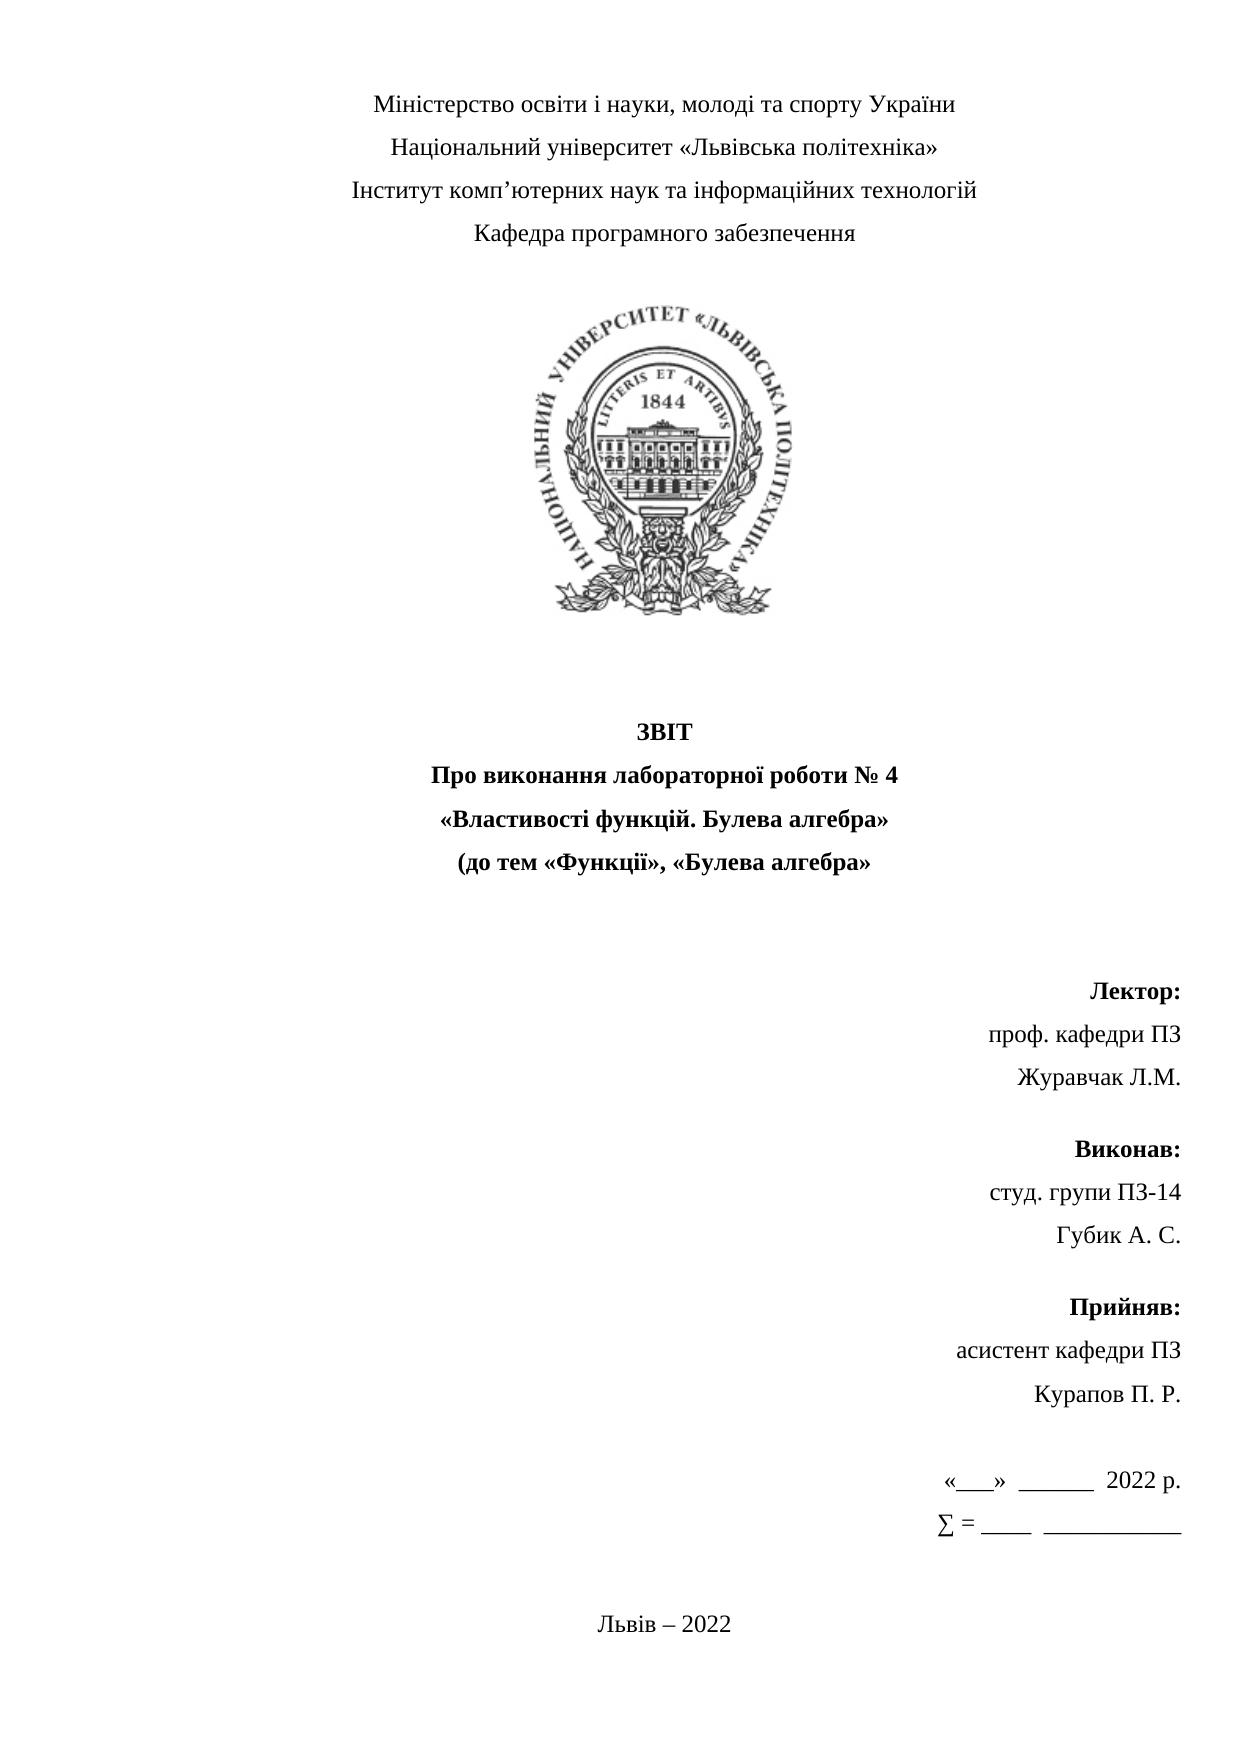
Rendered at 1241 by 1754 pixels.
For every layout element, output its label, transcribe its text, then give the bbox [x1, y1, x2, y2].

text Губик А. С. [148, 1221, 1181, 1249]
text асистент кафедри ПЗ [148, 1336, 1181, 1364]
text Львів – 2022 [148, 1609, 1181, 1637]
text проф. кафедри ПЗ [148, 1019, 1181, 1048]
text Прийняв: [148, 1292, 1181, 1321]
text Про виконання лабораторної роботи № 4 [148, 761, 1181, 789]
text Лектор: [148, 976, 1181, 1005]
text Інститут комп’ютерних наук та інформаційних технологій [148, 175, 1181, 204]
text Журавчак Л.М. [148, 1062, 1181, 1091]
text студ. групи ПЗ-14 [148, 1177, 1181, 1206]
text ∑ = ____ ___________ [148, 1508, 1181, 1537]
picture [533, 304, 795, 617]
text Виконав: [148, 1134, 1181, 1163]
text Кафедра програмного забезпечення [148, 218, 1181, 247]
text Національний університет «Львівська політехніка» [148, 132, 1181, 161]
text «Властивості функцій. Булева алгебра» [148, 804, 1181, 832]
text Курапов П. P. [148, 1379, 1181, 1407]
text ЗВІТ [148, 717, 1181, 746]
text (до тем «Функції», «Булева алгебра» [148, 847, 1181, 876]
text «___» ______ 2022 р. [148, 1465, 1181, 1494]
text Міністерство освіти і науки, молоді та спорту України [148, 89, 1181, 117]
